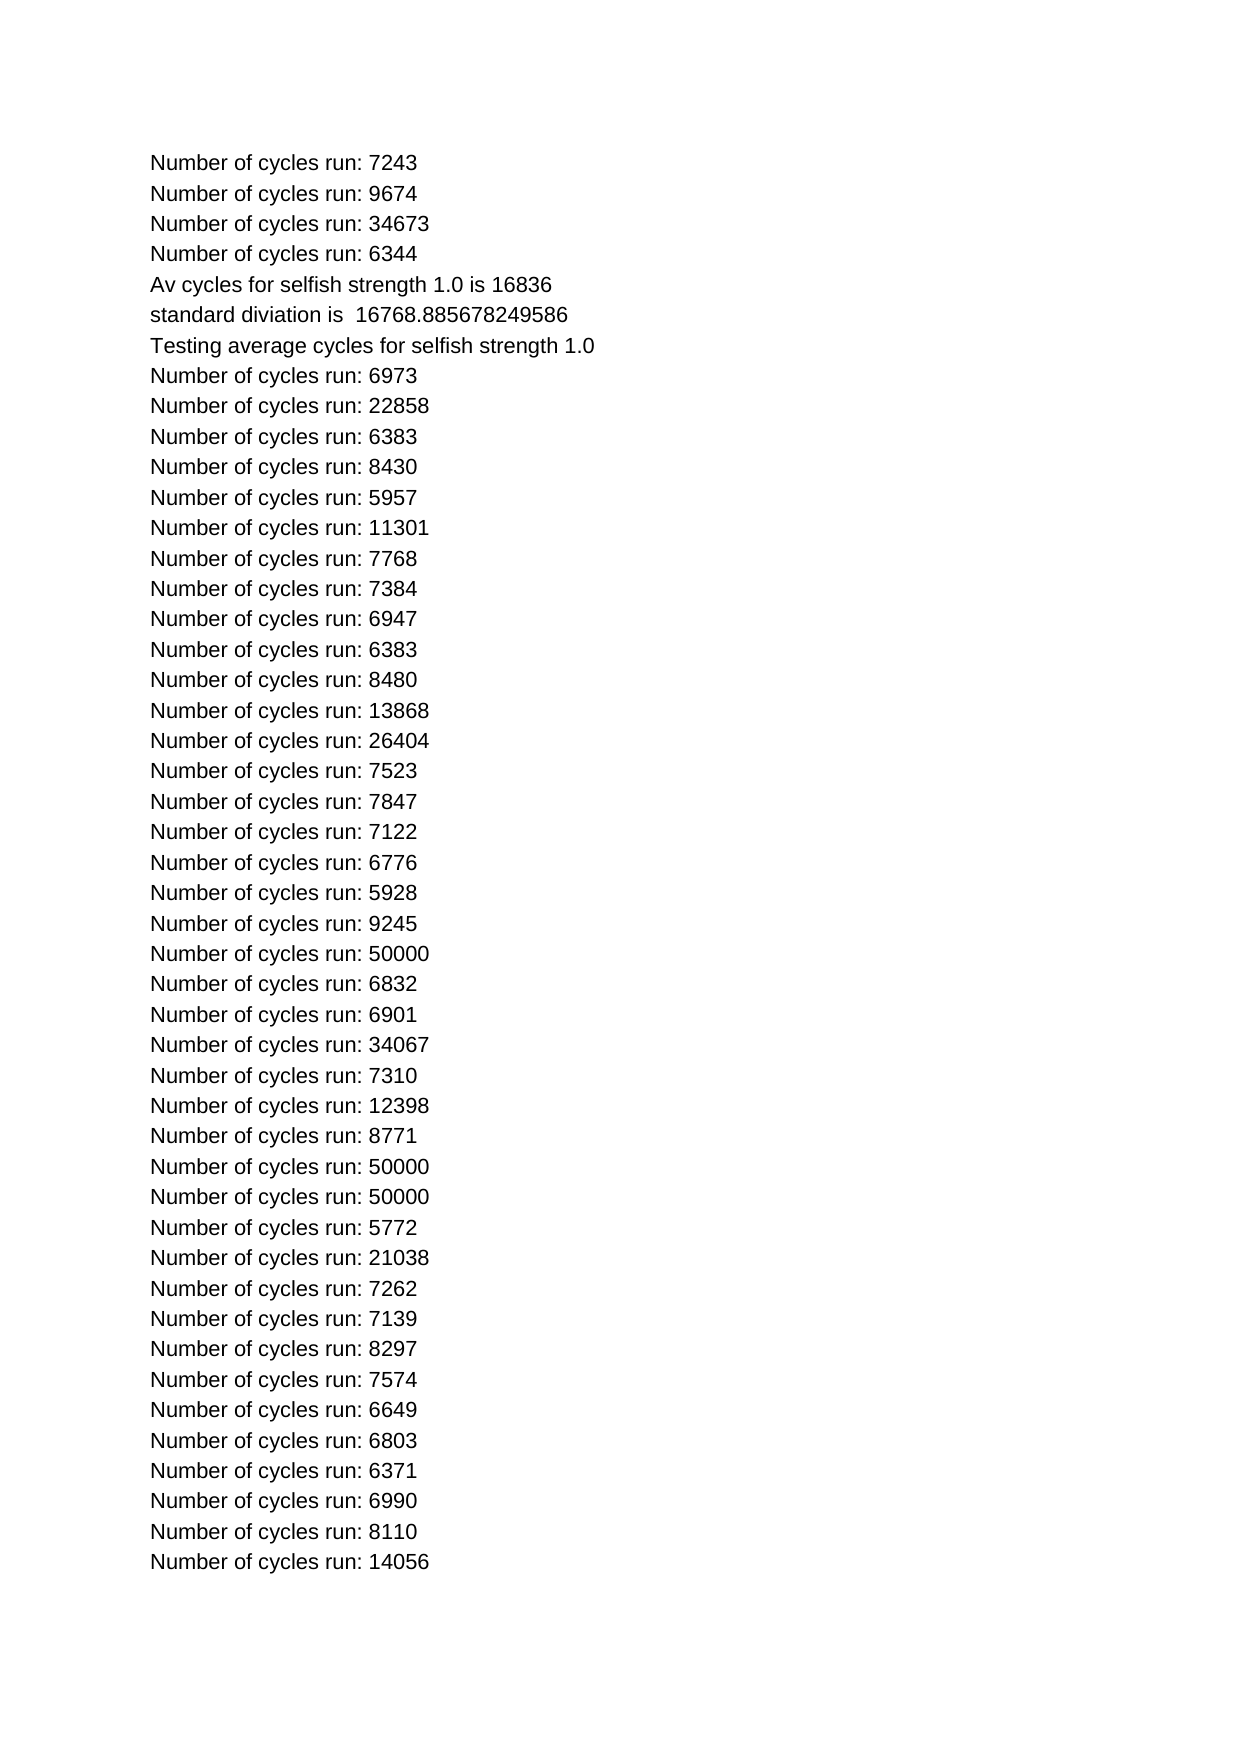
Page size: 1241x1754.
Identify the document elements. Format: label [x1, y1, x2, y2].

text [150, 150, 1090, 1574]
